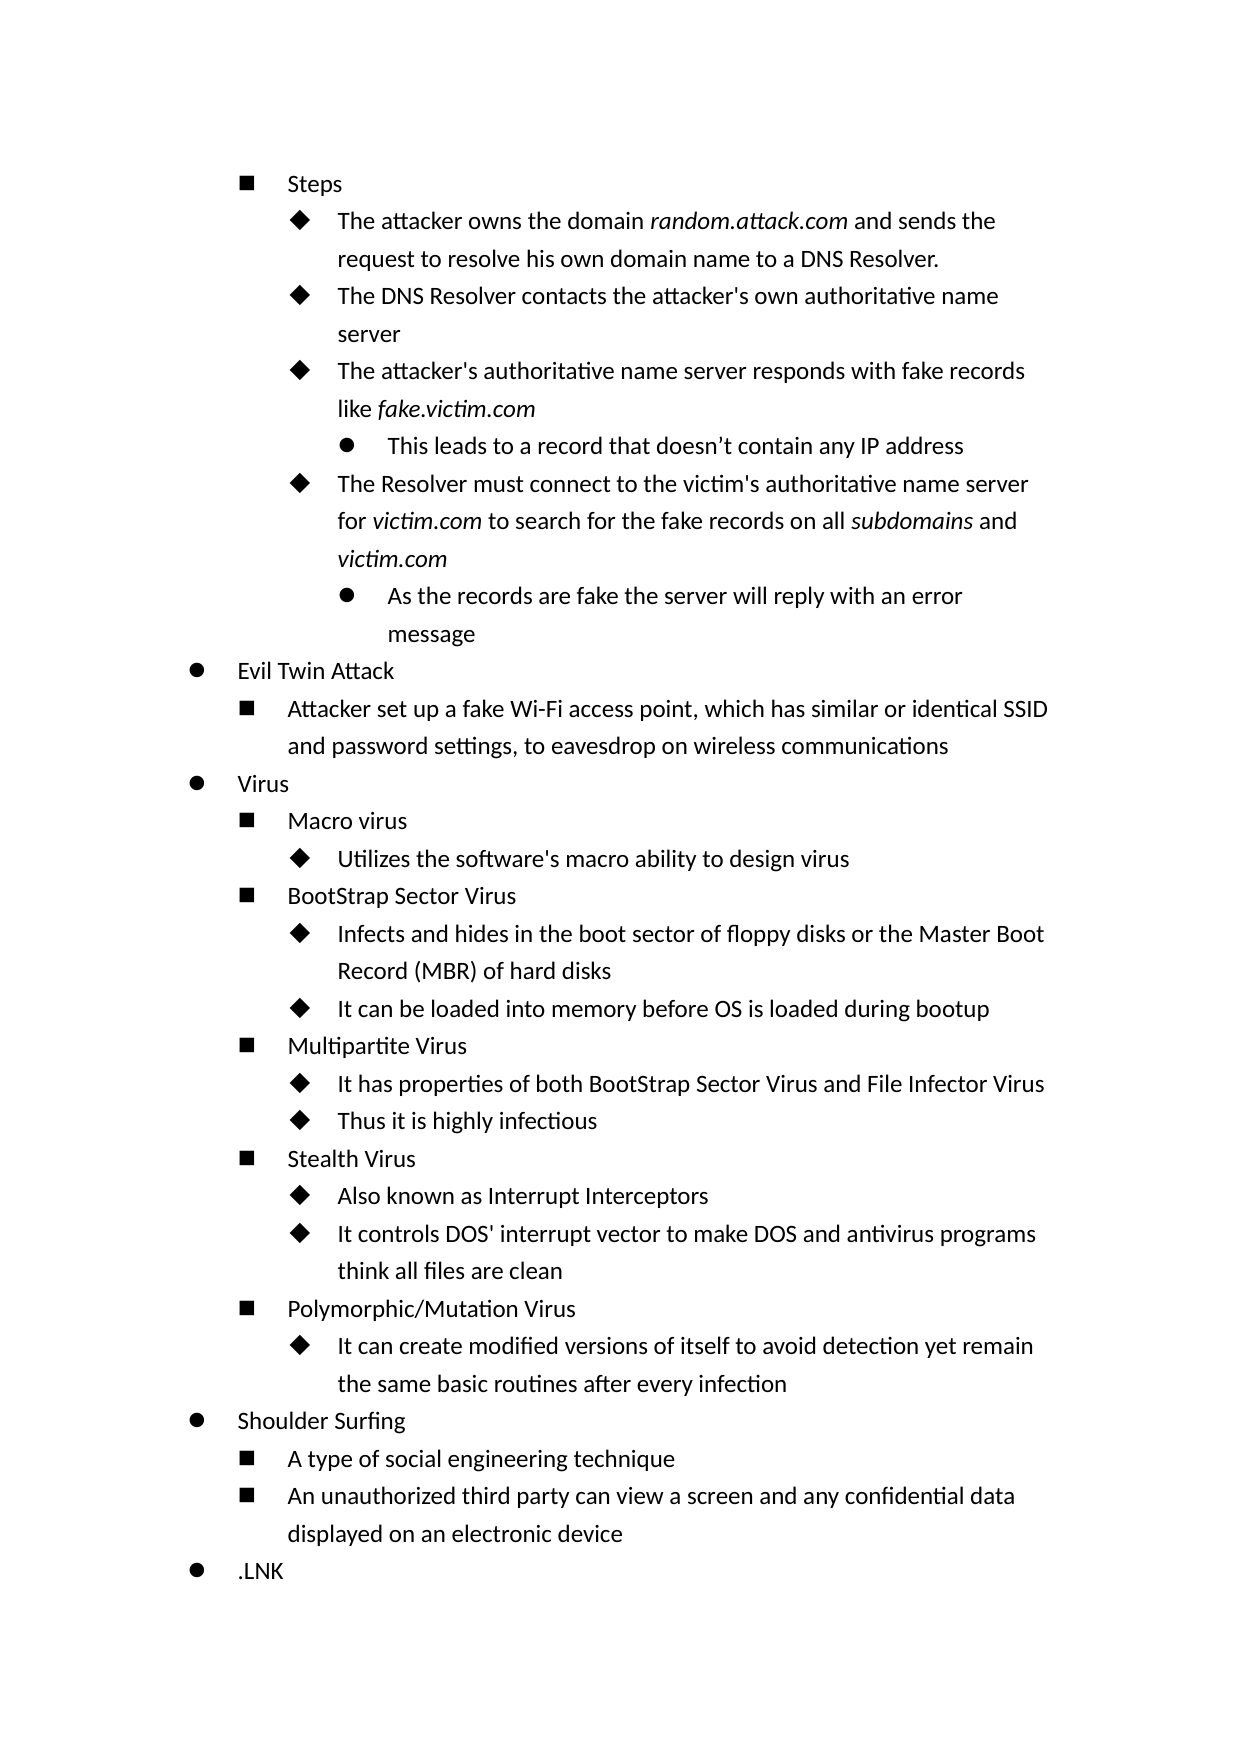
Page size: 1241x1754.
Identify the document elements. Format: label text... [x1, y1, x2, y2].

list Also known as Interrupt Interceptors [287, 1177, 1053, 1214]
list Macro virus [237, 802, 1053, 839]
list It controls DOS' interrupt vector to make DOS and antivirus programs think all files are clean [287, 1214, 1053, 1289]
list Multipartite Virus [237, 1027, 1053, 1064]
list Utilizes the software's macro ability to design virus [287, 839, 1053, 877]
list As the records are fake the server will reply with an error message [337, 577, 1053, 652]
list It has properties of both BootStrap Sector Virus and File Infector Virus [287, 1064, 1053, 1102]
list Infects and hides in the boot sector of floppy disks or the Master Boot Record (MBR) of hard disks [287, 914, 1053, 989]
list This leads to a record that doesn’t contain any IP address [337, 427, 1053, 464]
list It can be loaded into memory before OS is loaded during bootup [287, 989, 1053, 1027]
list The attacker owns the domain random.attack.com and sends the request to resolve his own domain name to a DNS Resolver. [287, 202, 1053, 277]
list Virus [187, 764, 1053, 802]
list Evil Twin Attack [187, 652, 1053, 689]
list The Resolver must connect to the victim's authoritative name server for victim.com to search for the fake records on all subdomains and victim.com [287, 464, 1053, 577]
list Steps [237, 164, 1053, 202]
list The DNS Resolver contacts the attacker's own authoritative name server [287, 277, 1053, 352]
list Polymorphic/Mutation Virus [237, 1289, 1053, 1327]
list Thus it is highly infectious [287, 1102, 1053, 1139]
list Attacker set up a fake Wi-Fi access point, which has similar or identical SSID and password settings, to eavesdrop on wireless communications [237, 689, 1053, 764]
list Shoulder Surfing [187, 1402, 1053, 1439]
list It can create modified versions of itself to avoid detection yet remain the same basic routines after every infection [287, 1327, 1053, 1402]
list BootStrap Sector Virus [237, 877, 1053, 914]
list Stealth Virus [237, 1139, 1053, 1177]
list The attacker's authoritative name server responds with fake records like fake.victim.com [287, 352, 1053, 427]
list A type of social engineering technique [237, 1439, 1053, 1477]
list .LNK [187, 1552, 1053, 1589]
list An unauthorized third party can view a screen and any confidential data displayed on an electronic device [237, 1477, 1053, 1552]
